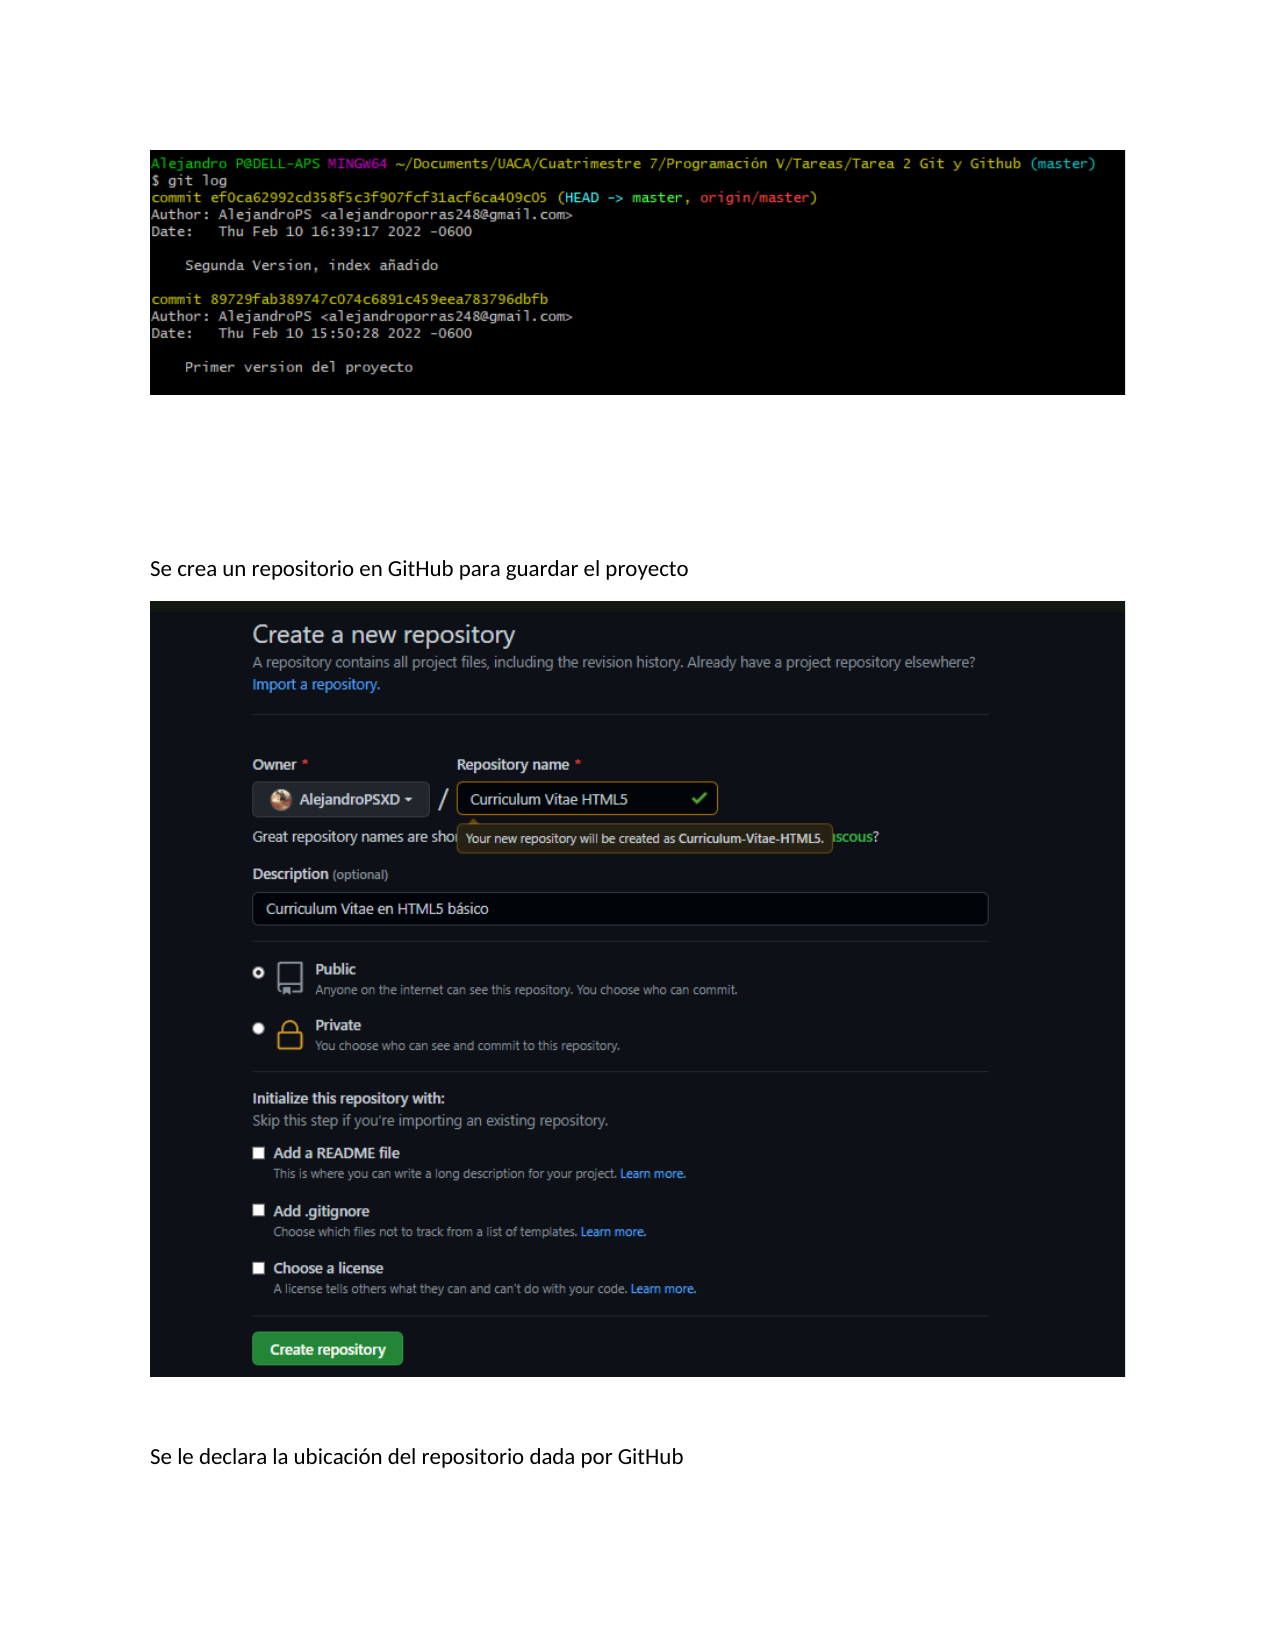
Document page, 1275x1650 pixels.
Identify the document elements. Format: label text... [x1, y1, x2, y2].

text Se crea un repositorio en GitHub para guardar el proyecto [150, 554, 1125, 582]
text Se le declara la ubicación del repositorio dada por GitHub [150, 1442, 1125, 1470]
picture [150, 601, 1125, 1377]
picture [150, 150, 1125, 395]
